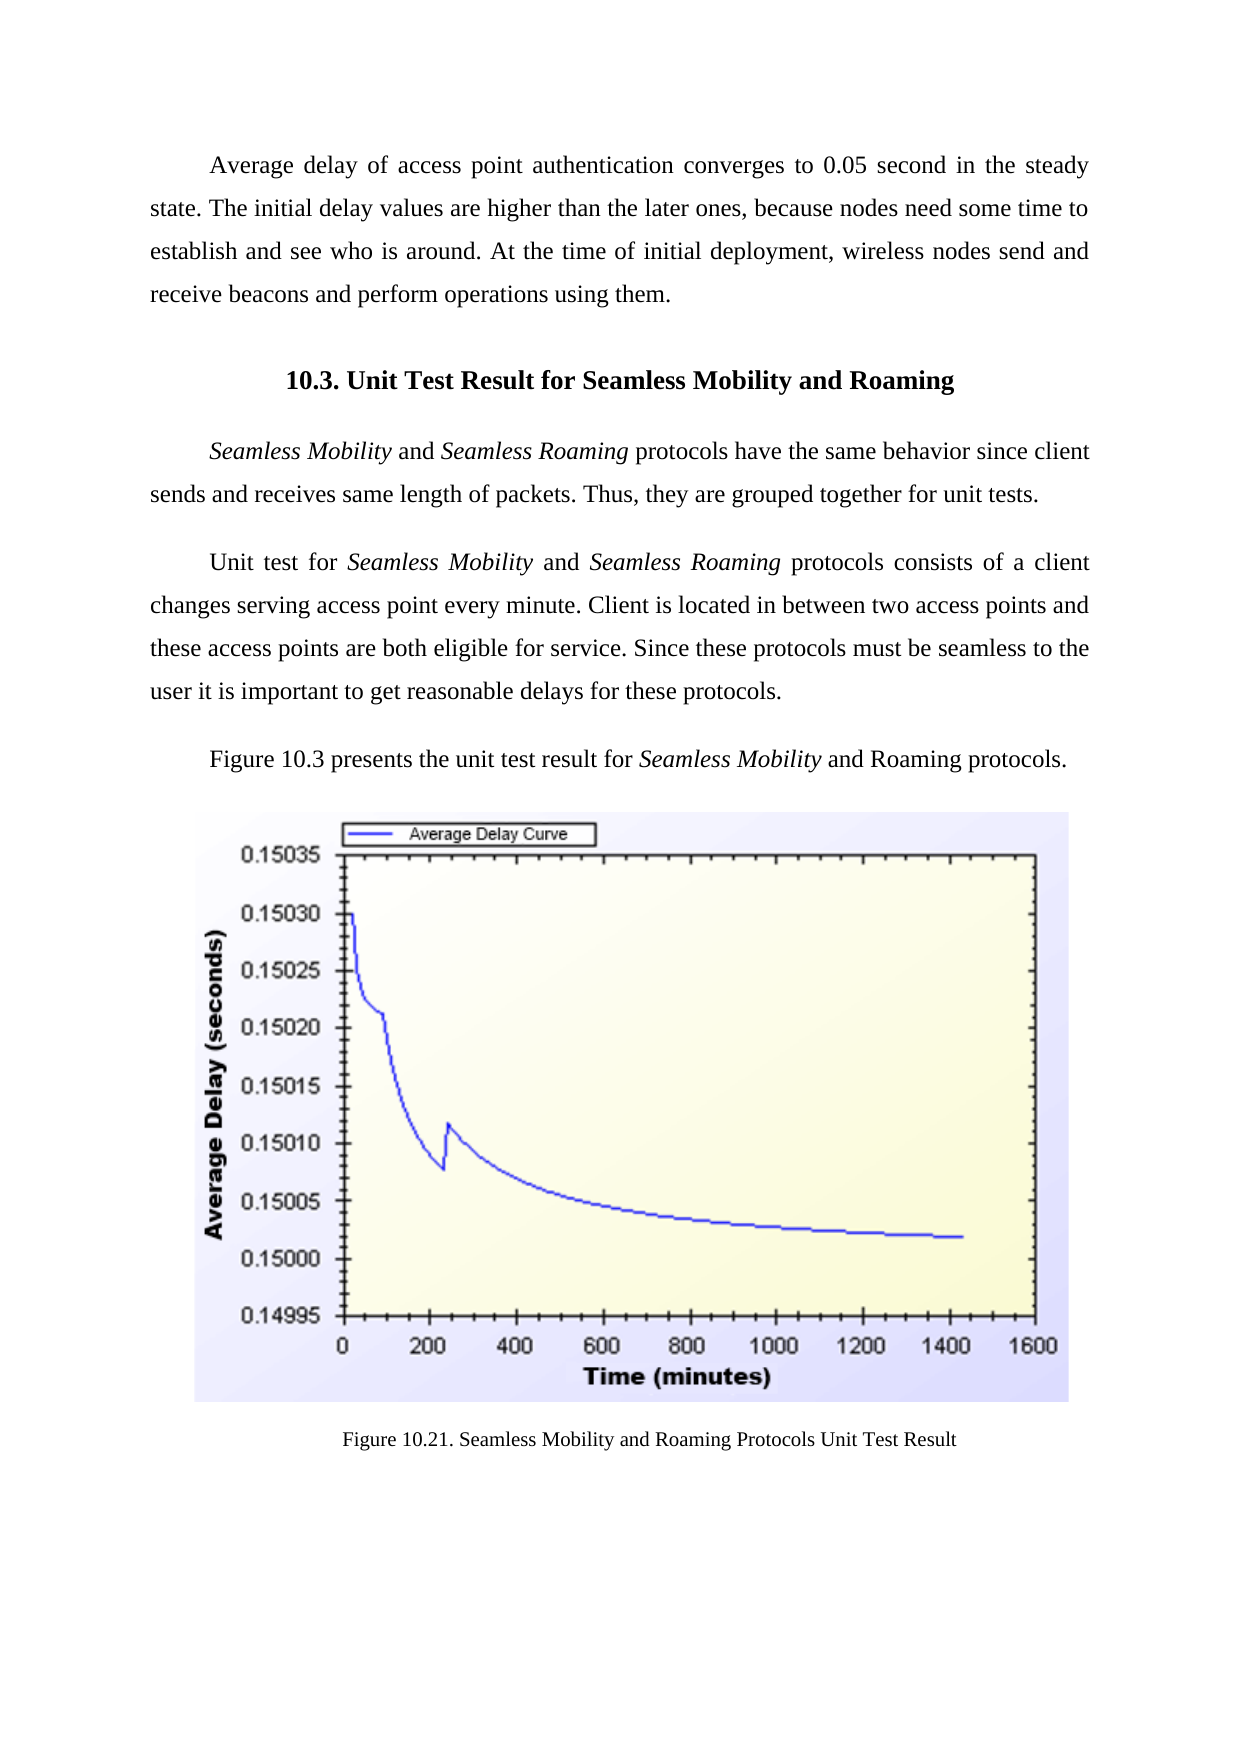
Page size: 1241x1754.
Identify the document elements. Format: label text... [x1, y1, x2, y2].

text Unit test for Seamless Mobility and Seamless Roaming protocols consists of a client changes serving access point every minute. Client is located in between two access points and these access points are both eligible for service. Since these protocols must be seamless to the user it is important to get reasonable delays for these protocols. [150, 547, 1090, 705]
picture [194, 812, 1069, 1402]
text Seamless Mobility and Seamless Roaming protocols have the same behavior since client sends and receives same length of packets. Thus, they are grouped together for unit tests. [150, 436, 1090, 508]
text Figure 10.3 presents the unit test result for Seamless Mobility and Roaming protocols. [150, 744, 1090, 773]
subtitle 10.3. Unit Test Result for Seamless Mobility and Roaming [150, 364, 1090, 395]
text Average delay of access point authentication converges to 0.05 second in the steady state. The initial delay values are higher than the later ones, because nodes need some time to establish and see who is around. At the time of initial deployment, wireless nodes send and receive beacons and perform operations using them. [150, 150, 1090, 308]
